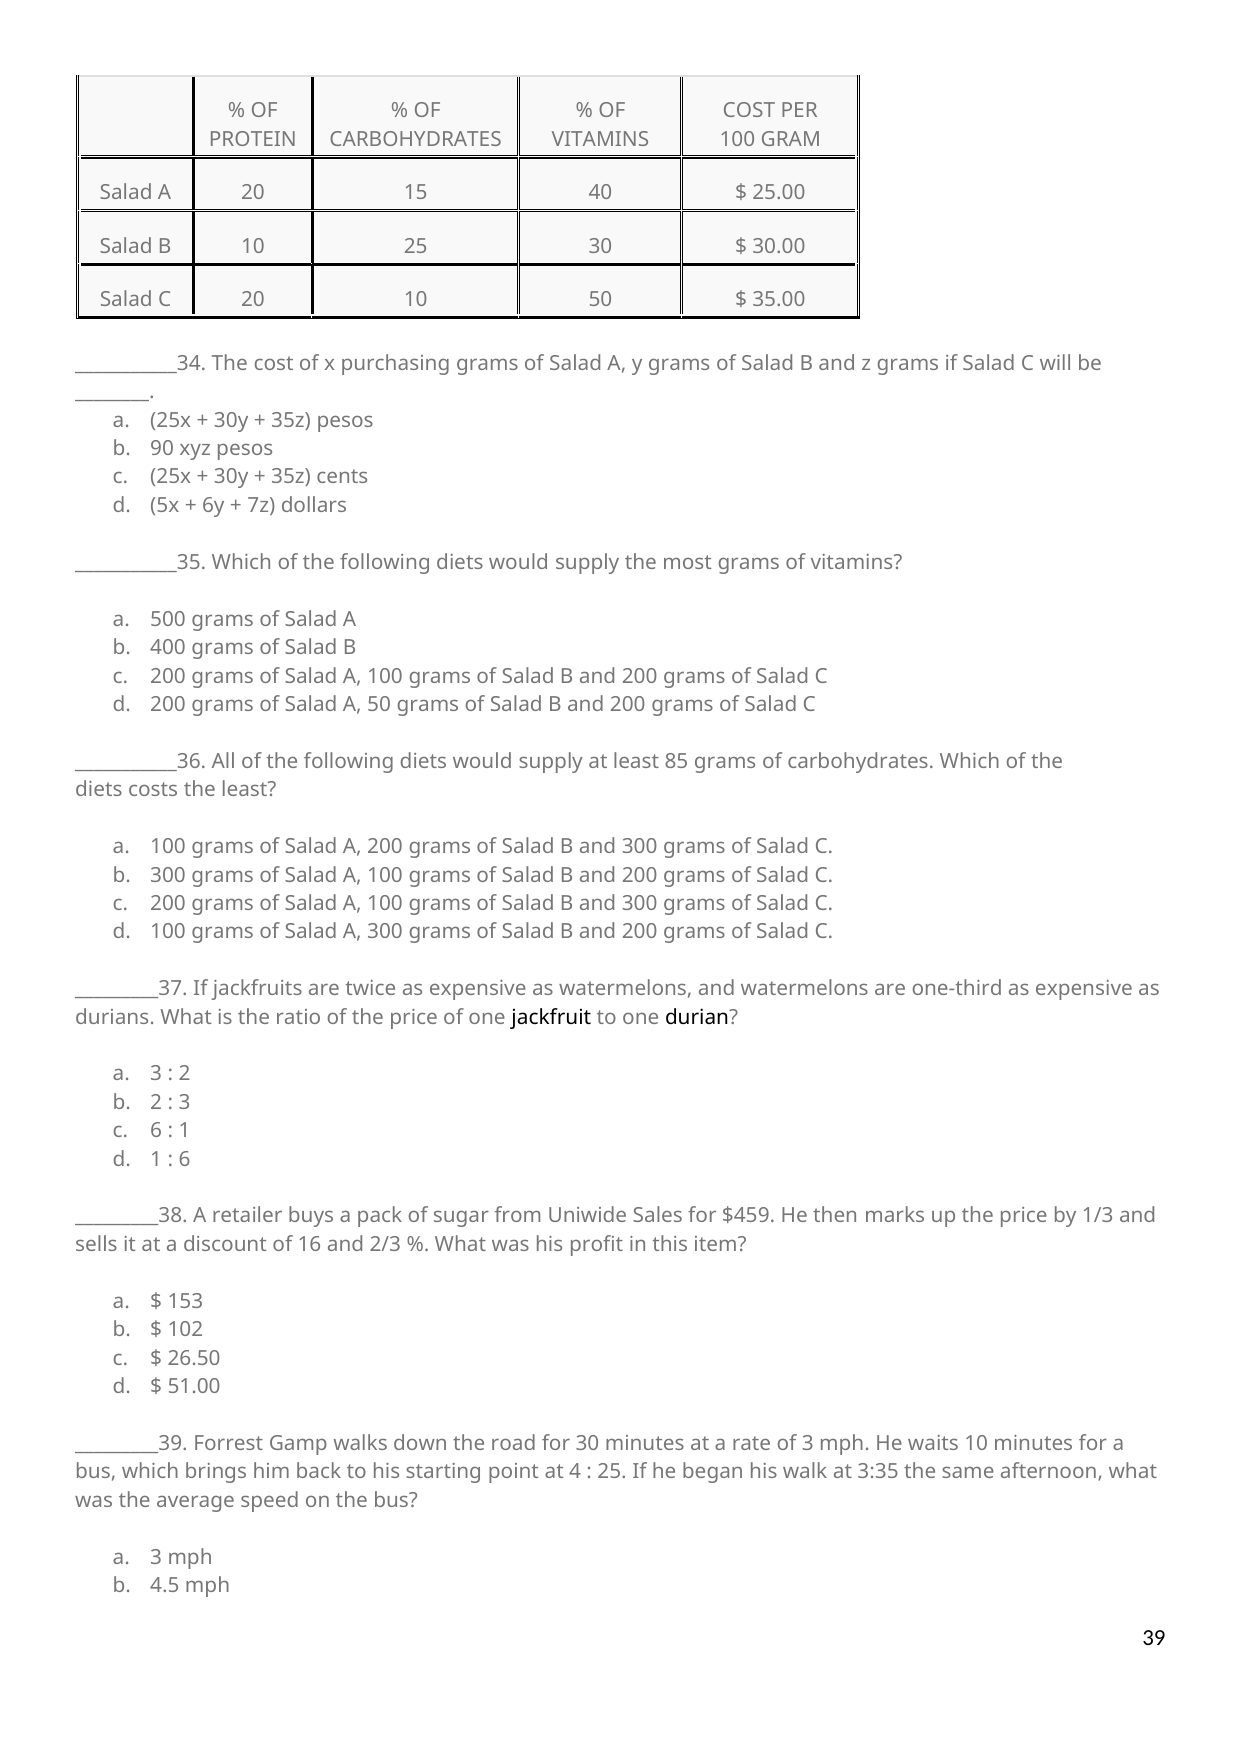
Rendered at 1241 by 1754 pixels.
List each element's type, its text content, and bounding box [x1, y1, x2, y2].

list 400 grams of Salad B [112, 632, 1165, 661]
list 4.5 mph [112, 1570, 1165, 1599]
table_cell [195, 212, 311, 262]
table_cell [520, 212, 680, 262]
list 1 : 6 [112, 1144, 1165, 1172]
list 6 : 1 [112, 1115, 1165, 1144]
list 300 grams of Salad A, 100 grams of Salad B and 200 grams of Salad C. [112, 860, 1165, 888]
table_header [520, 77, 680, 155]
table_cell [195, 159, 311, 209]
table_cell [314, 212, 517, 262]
list 3 mph [112, 1542, 1165, 1570]
text ___________35. Which of the following diets would supply the most grams of vitamins? [75, 547, 1165, 575]
list 500 grams of Salad A [112, 604, 1165, 632]
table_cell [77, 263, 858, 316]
list 200 grams of Salad A, 100 grams of Salad B and 300 grams of Salad C. [112, 888, 1165, 917]
list (25x + 30y + 35z) cents [112, 462, 1165, 490]
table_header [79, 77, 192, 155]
list (25x + 30y + 35z) pesos [112, 405, 1165, 433]
list 200 grams of Salad A, 50 grams of Salad B and 200 grams of Salad C [112, 689, 1165, 718]
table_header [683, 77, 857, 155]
list $ 102 [112, 1314, 1165, 1343]
list $ 51.00 [112, 1371, 1165, 1400]
text _________38. A retailer buys a pack of sugar from Uniwide Sales for $459. He then marks up the price by 1/3 and sells it at a discount of 16 and 2/3 %. What was his profit in this item? [75, 1201, 1165, 1257]
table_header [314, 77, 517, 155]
list 100 grams of Salad A, 200 grams of Salad B and 300 grams of Salad C. [112, 831, 1165, 860]
list 2 : 3 [112, 1087, 1165, 1115]
list $ 153 [112, 1286, 1165, 1314]
list 90 xyz pesos [112, 433, 1165, 462]
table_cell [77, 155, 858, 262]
text ___________34. The cost of x purchasing grams of Salad A, y grams of Salad B and z grams if Salad C will be ________. [75, 348, 1165, 405]
list (5x + 6y + 7z) dollars [112, 490, 1165, 518]
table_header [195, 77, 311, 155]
text _________39. Forrest Gamp walks down the road for 30 minutes at a rate of 3 mph. He waits 10 minutes for a bus, which brings him back to his starting point at 4 : 25. If he began his walk at 3:35 the same afternoon, what was the average speed on the bus? [75, 1428, 1165, 1513]
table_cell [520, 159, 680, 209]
list 200 grams of Salad A, 100 grams of Salad B and 200 grams of Salad C [112, 661, 1165, 689]
list 3 : 2 [112, 1058, 1165, 1087]
list $ 26.50 [112, 1343, 1165, 1371]
list 100 grams of Salad A, 300 grams of Salad B and 200 grams of Salad C. [112, 917, 1165, 945]
text _________37. If jackfruits are twice as expensive as watermelons, and watermelons are one-third as expensive as durians. What is the ratio of the price of one jackfruit to one durian? [75, 973, 1165, 1058]
text ___________36. All of the following diets would supply at least 85 grams of carbohydrates. Which of the diets costs the least? [75, 746, 1165, 803]
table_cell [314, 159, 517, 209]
